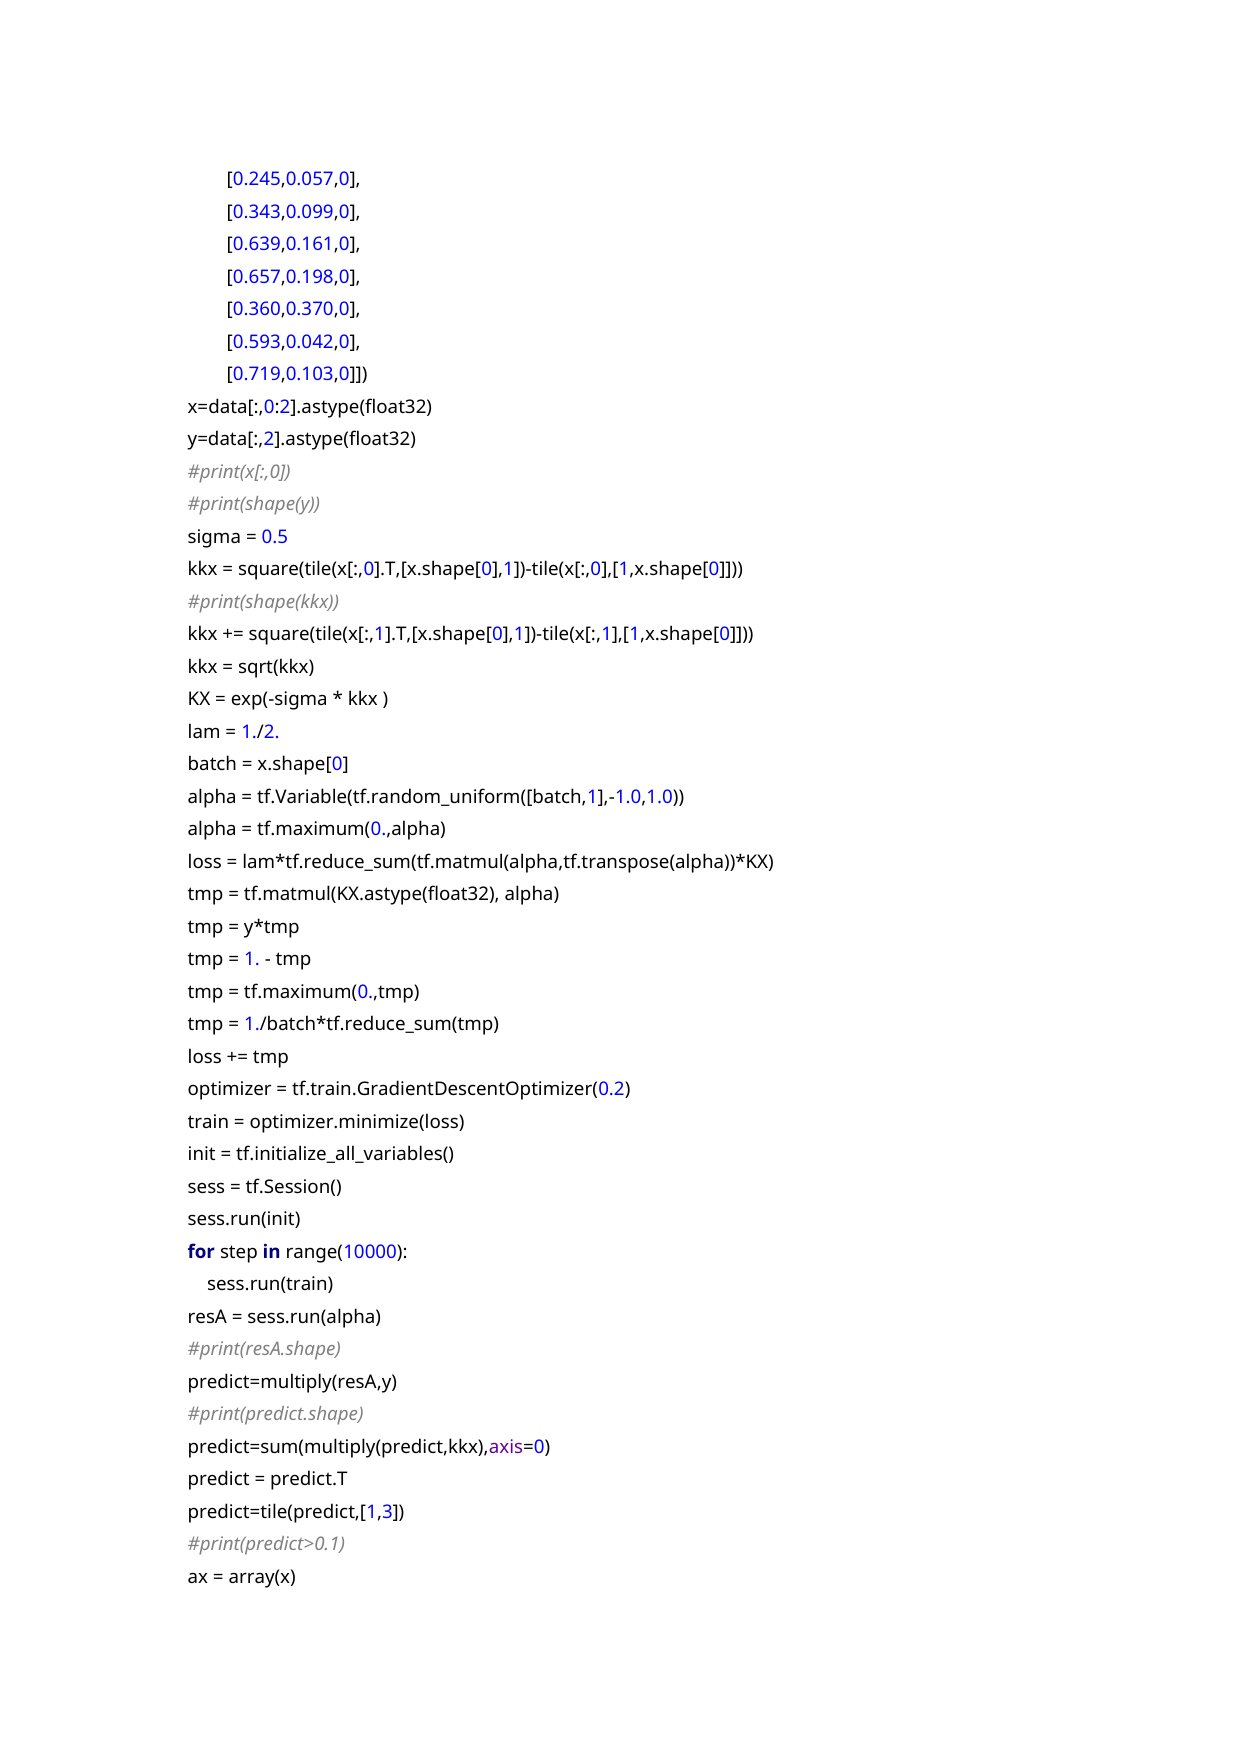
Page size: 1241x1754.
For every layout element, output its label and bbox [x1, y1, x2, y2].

text [187, 162, 1053, 1592]
